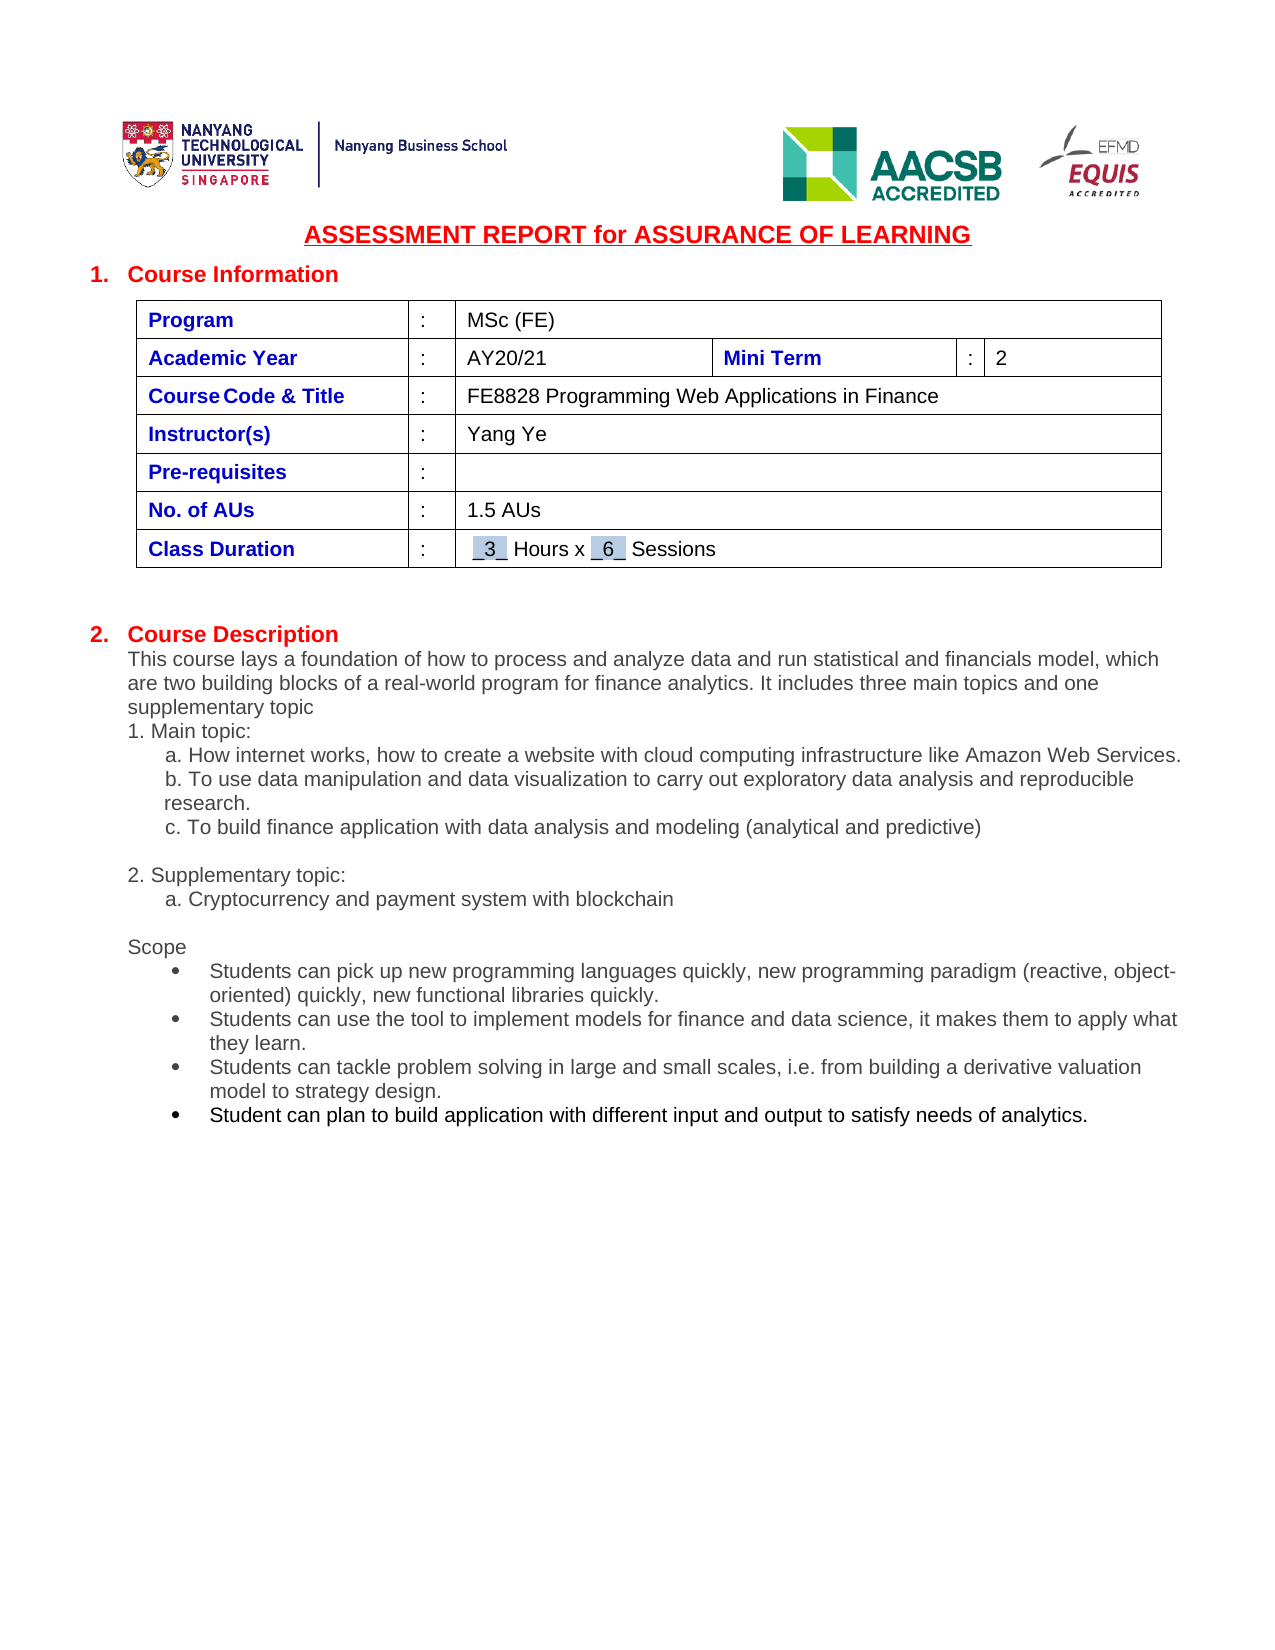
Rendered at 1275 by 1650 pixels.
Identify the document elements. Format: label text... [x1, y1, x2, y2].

list a. Cryptocurrency and payment system with blockchain [165, 887, 1185, 911]
picture [90, 90, 563, 220]
picture [1030, 101, 1149, 220]
list b. To use data manipulation and data visualization to carry out exploratory data analysis and reproducible research. [164, 767, 1185, 815]
list 1. Main topic: [127, 719, 1185, 743]
table_cell : [409, 454, 455, 491]
table_cell FE8828 Programming Web Applications in Finance [456, 377, 1161, 414]
list Student can plan to build application with different input and output to satisfy needs of analytics. [172, 1102, 1185, 1127]
table_cell 2 [985, 339, 1161, 376]
table_header : [409, 301, 455, 338]
table_cell Class Duration [137, 530, 408, 567]
table_cell Instructor(s) [137, 415, 408, 452]
text ASSESSMENT REPORT for ASSURANCE OF LEARNING [90, 220, 1185, 249]
list Course Information [90, 261, 1185, 287]
list a. How internet works, how to create a website with cloud computing infrastructure like Amazon Web Services. [127, 743, 1185, 767]
table_cell Yang Ye [456, 415, 1161, 452]
table_cell : [409, 492, 455, 529]
table_header MSc (FE) [456, 301, 1161, 338]
list Course Description [90, 621, 1185, 647]
list This course lays a foundation of how to process and analyze data and run statistical and financials model, which are two building blocks of a real-world program for finance analytics. It includes three main topics and one supplementary topic [127, 647, 1185, 719]
list Students can use the tool to implement models for finance and data science, it makes them to apply what they learn. [172, 1006, 1185, 1054]
table_cell [456, 454, 1161, 491]
table_header Program [137, 301, 408, 338]
table_cell 1.5 AUs [456, 492, 1161, 529]
text Scope [127, 934, 1185, 958]
table_cell AY20/21 [456, 339, 712, 376]
picture [769, 107, 1015, 220]
table_cell : [957, 339, 984, 376]
table_cell : [409, 530, 455, 567]
table_cell : [409, 377, 455, 414]
list Students can tackle problem solving in large and small scales, i.e. from building a derivative valuation model to strategy design. [172, 1054, 1185, 1102]
table_cell : [409, 415, 455, 452]
text 2. Supplementary topic: [90, 863, 1185, 887]
table_cell Mini Term [713, 339, 956, 376]
table_cell _3_ Hours x _6_ Sessions [456, 530, 1161, 567]
table_cell No. of AUs [137, 492, 408, 529]
table_cell : [409, 339, 455, 376]
list c. To build finance application with data analysis and modeling (analytical and predictive) [164, 815, 1185, 839]
table_cell Course Code & Title [137, 377, 408, 414]
table_cell Academic Year [137, 339, 408, 376]
table_cell Pre-requisites [137, 454, 408, 491]
list Students can pick up new programming languages quickly, new programming paradigm (reactive, object-oriented) quickly, new functional libraries quickly. [172, 958, 1185, 1006]
